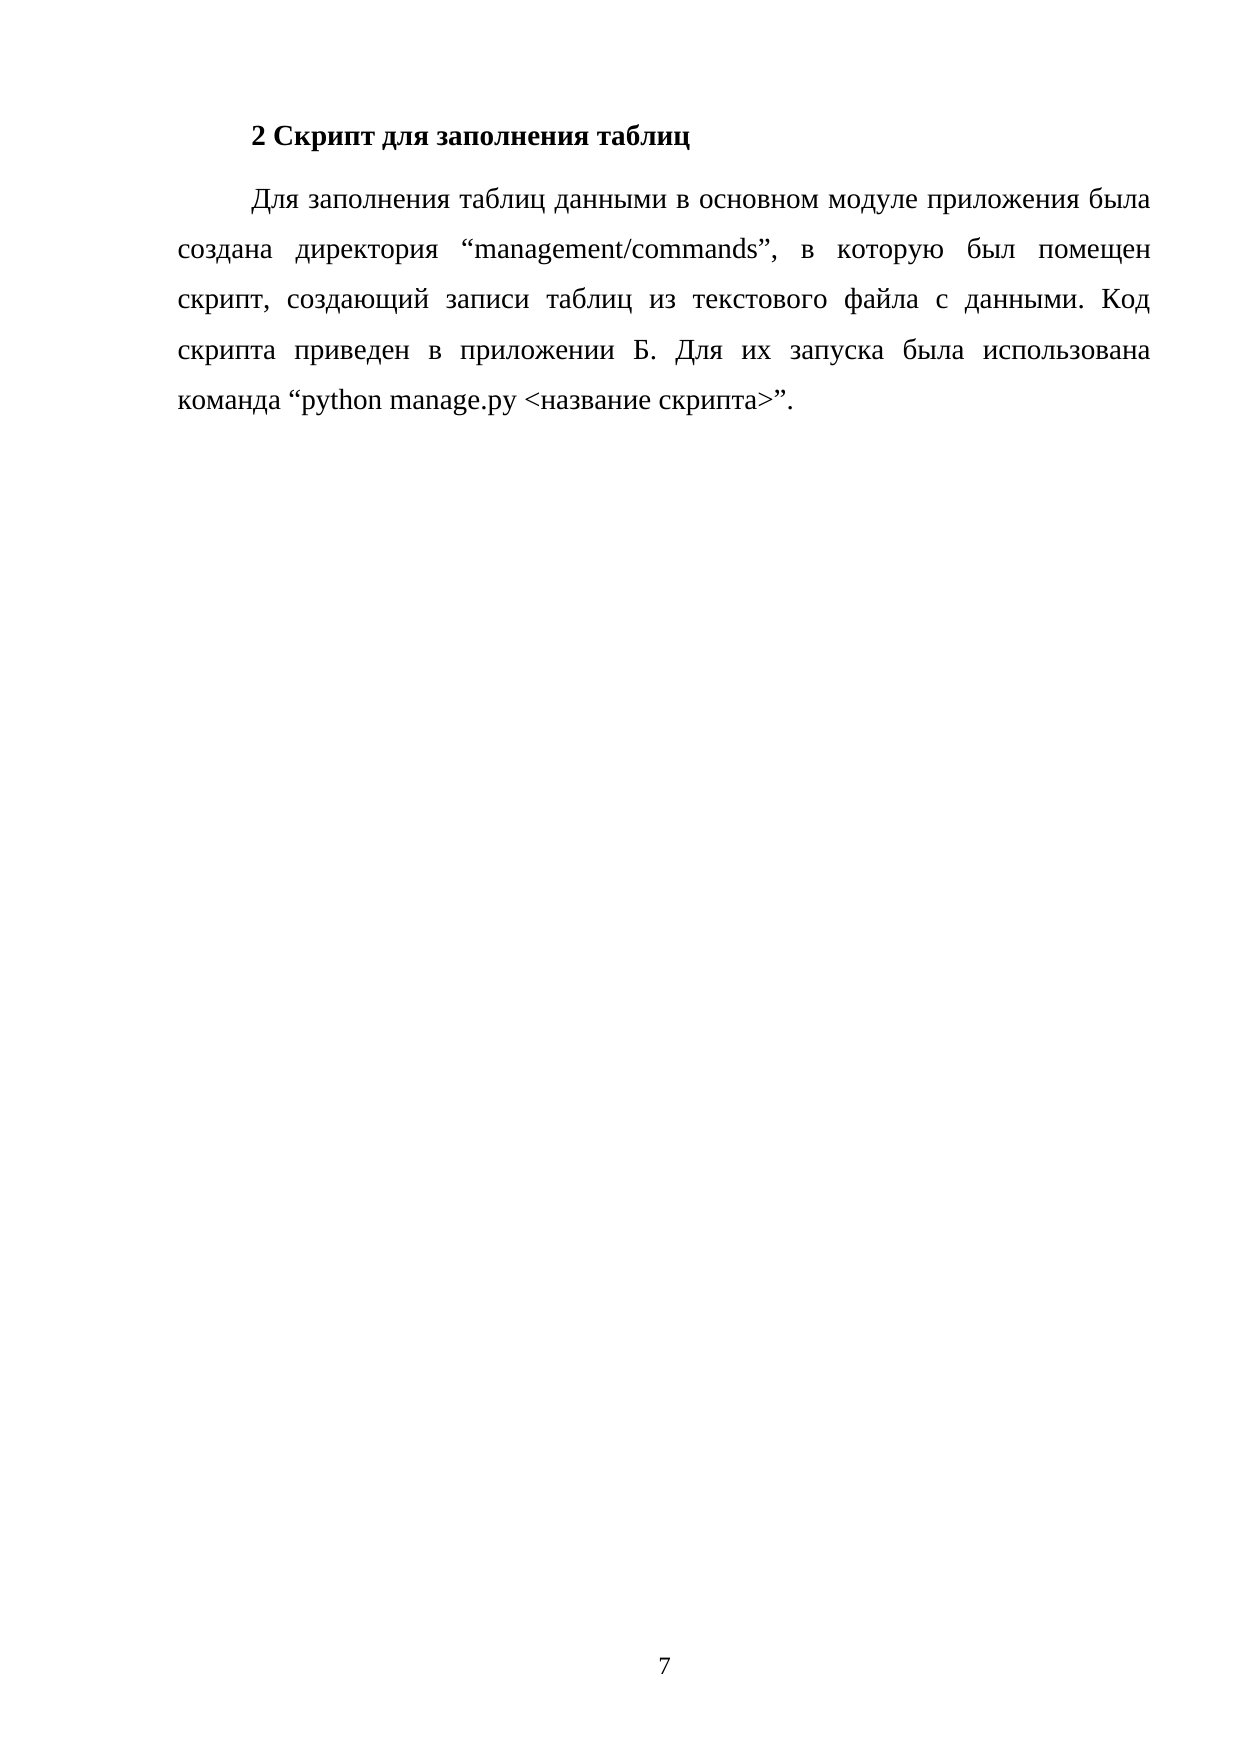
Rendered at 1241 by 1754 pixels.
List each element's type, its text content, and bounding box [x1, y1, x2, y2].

text Скрипт для заполнения таблиц [177, 118, 1152, 152]
text Для заполнения таблиц данными в основном модуле приложения была создана директория “management/commands”, в которую был помещен скрипт, создающий записи таблиц из текстового файла с данными. Код скрипта приведен в приложении Б. Для их запуска была использована команда “python manage.py <название скрипта>”. [177, 181, 1152, 416]
